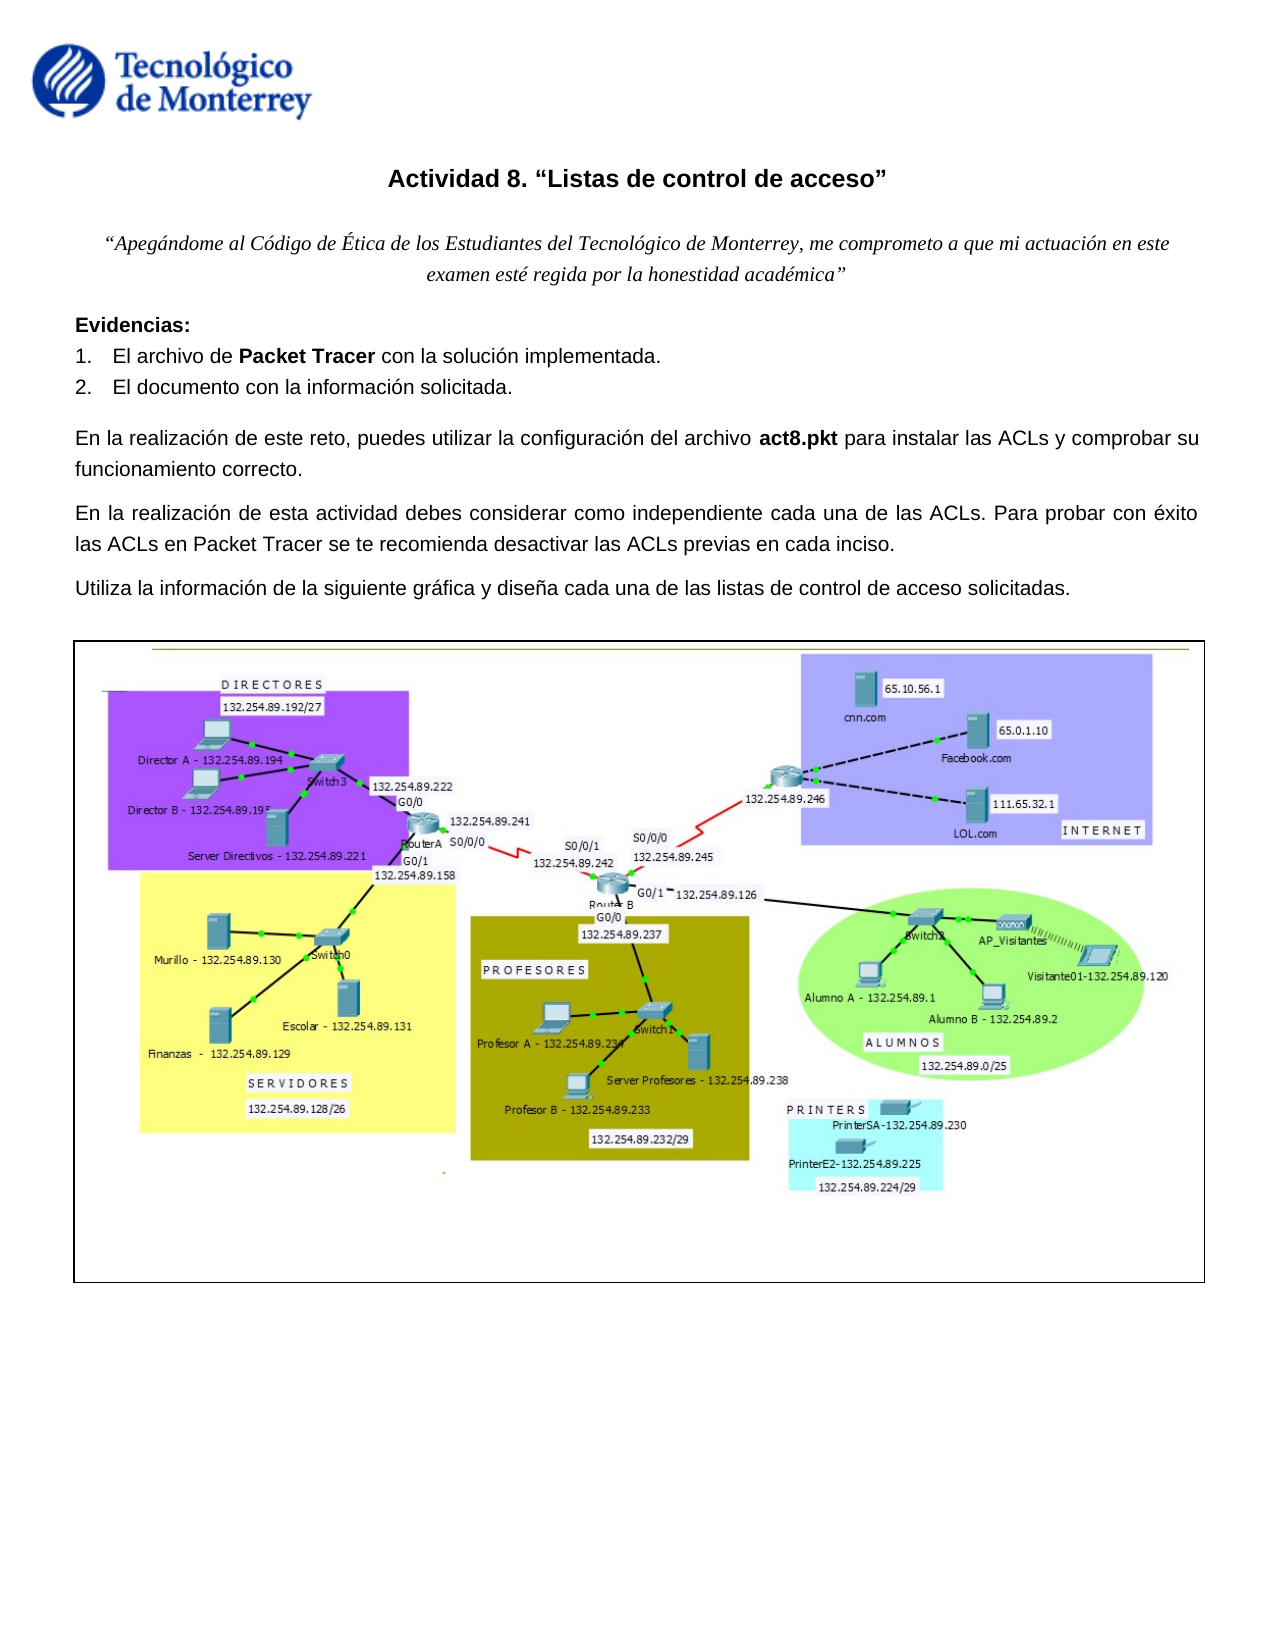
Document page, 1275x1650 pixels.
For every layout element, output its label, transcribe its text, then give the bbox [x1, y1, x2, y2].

text Evidencias: [75, 307, 1200, 338]
picture [89, 648, 1190, 1272]
list El documento con la información solicitada. [75, 369, 1200, 401]
list El archivo de Packet Tracer con la solución implementada. [75, 338, 1200, 369]
picture [0, 7, 348, 153]
text En la realización de esta actividad debes considerar como independiente cada una de las ACLs. Para probar con éxito las ACLs en Packet Tracer se te recomienda desactivar las ACLs previas en cada inciso. [75, 495, 1200, 557]
text “Apegándome al Código de Ética de los Estudiantes del Tecnológico de Monterrey, me comprometo a que mi actuación en este examen esté regida por la honestidad académica” [75, 225, 1200, 288]
text Utiliza la información de la siguiente gráfica y diseña cada una de las listas de control de acceso solicitadas. [75, 570, 1200, 601]
text En la realización de este reto, puedes utilizar la configuración del archivo act8.pkt para instalar las ACLs y comprobar su funcionamiento correcto. [75, 420, 1200, 482]
text Actividad 8. “Listas de control de acceso” [75, 162, 1200, 194]
